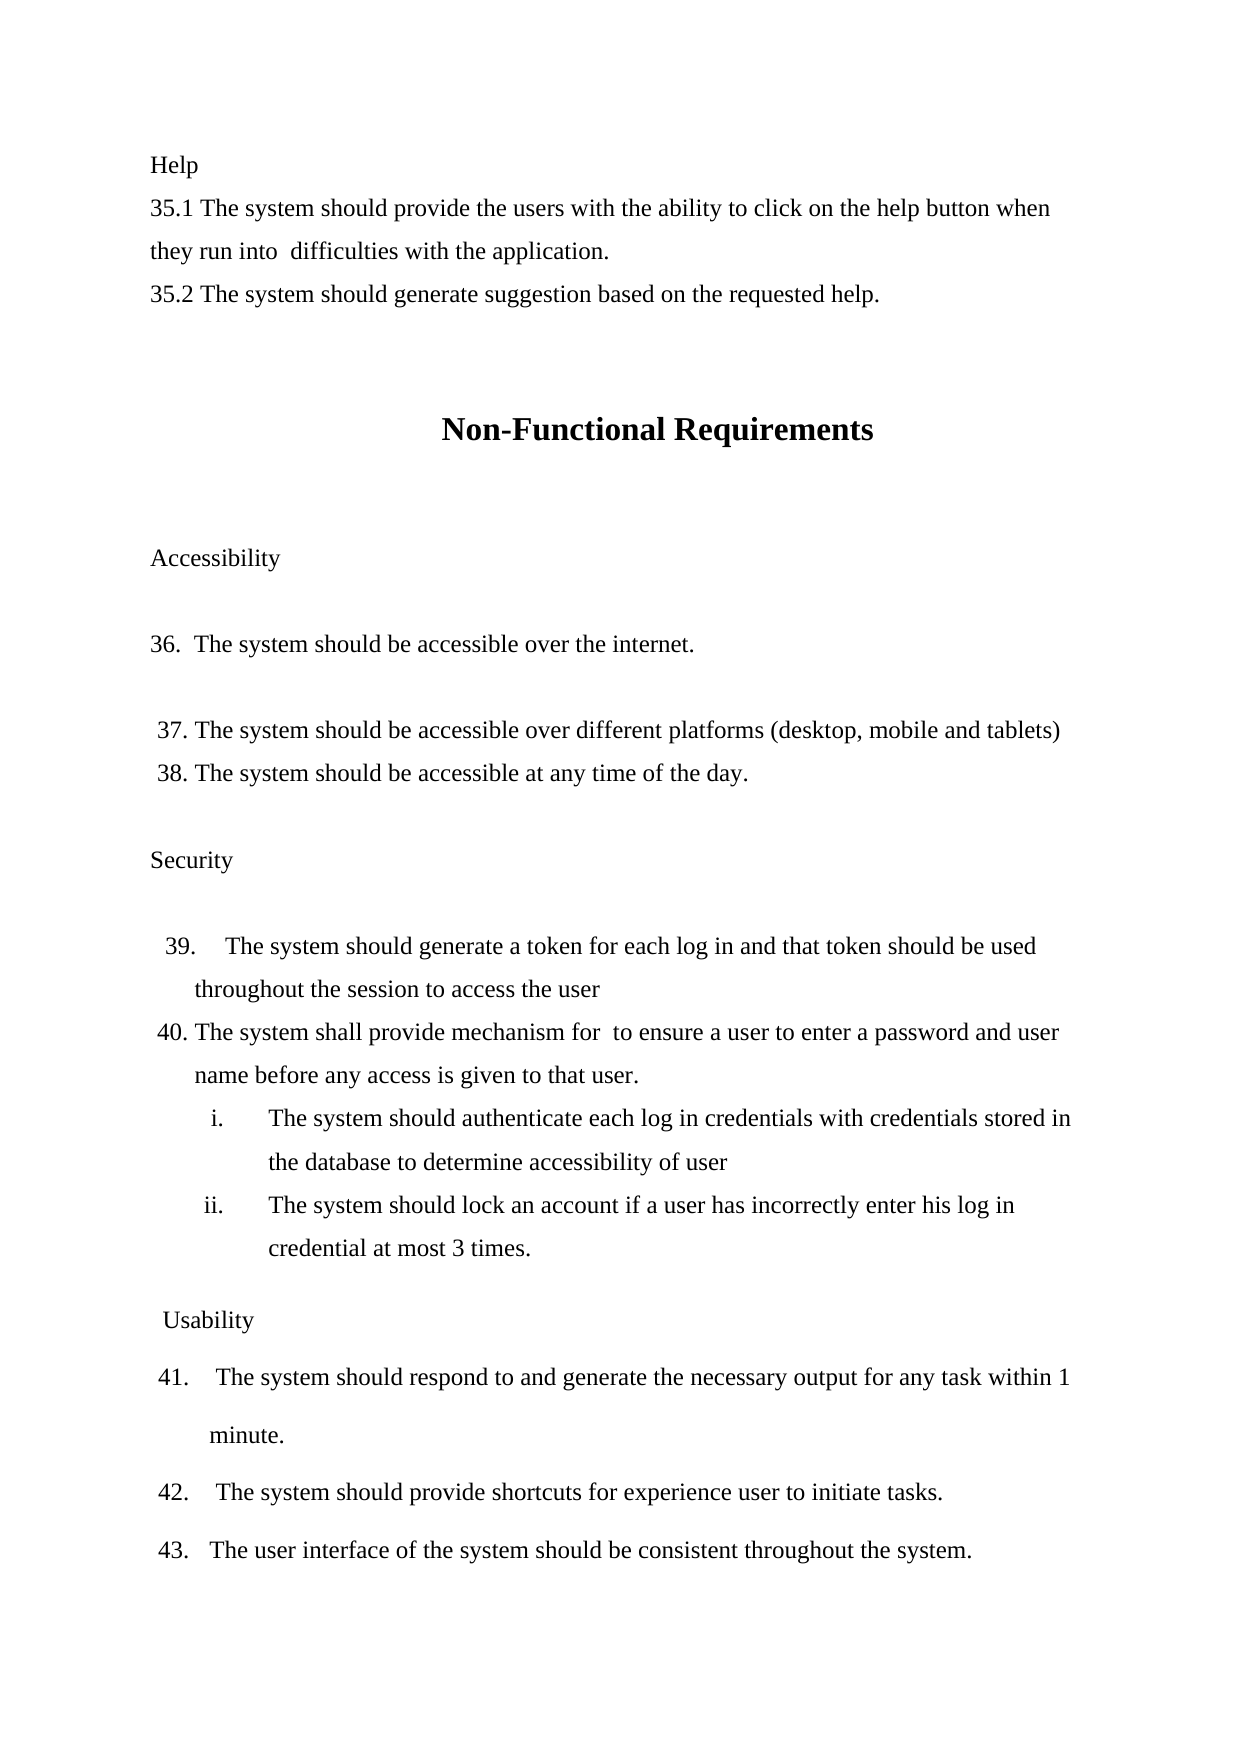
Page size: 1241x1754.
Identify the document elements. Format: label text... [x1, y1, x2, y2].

list The system should be accessible at any time of the day. [157, 758, 1090, 787]
list The system should be accessible over different platforms (desktop, mobile and tablets) [157, 715, 1090, 744]
text 35.2 The system should generate suggestion based on the requested help. [150, 279, 1090, 308]
text Security [150, 845, 1090, 873]
text 36. The system should be accessible over the internet. [150, 629, 1090, 658]
list The system shall provide mechanism for to ensure a user to enter a password and user name before any access is given to that user. [157, 1017, 1090, 1089]
list The system should authenticate each log in credentials with credentials stored in the database to determine accessibility of user [224, 1103, 1090, 1175]
list The system should provide shortcuts for experience user to initiate tasks. [158, 1477, 1090, 1506]
list The system should generate a token for each log in and that token should be used throughout the session to access the user [165, 931, 1090, 1003]
text 35.1 The system should provide the users with the ability to click on the help button when they run into difficulties with the application. [150, 193, 1090, 265]
text Usability [150, 1305, 1090, 1333]
text Accessibility [150, 543, 1090, 572]
list The system should lock an account if a user has incorrectly enter his log in credential at most 3 times. [224, 1190, 1090, 1262]
text Non-Functional Requirements [150, 409, 1090, 447]
list The user interface of the system should be consistent throughout the system. [158, 1535, 1090, 1563]
text Help [150, 150, 1090, 179]
list The system should respond to and generate the necessary output for any task within 1 minute. [158, 1362, 1090, 1448]
